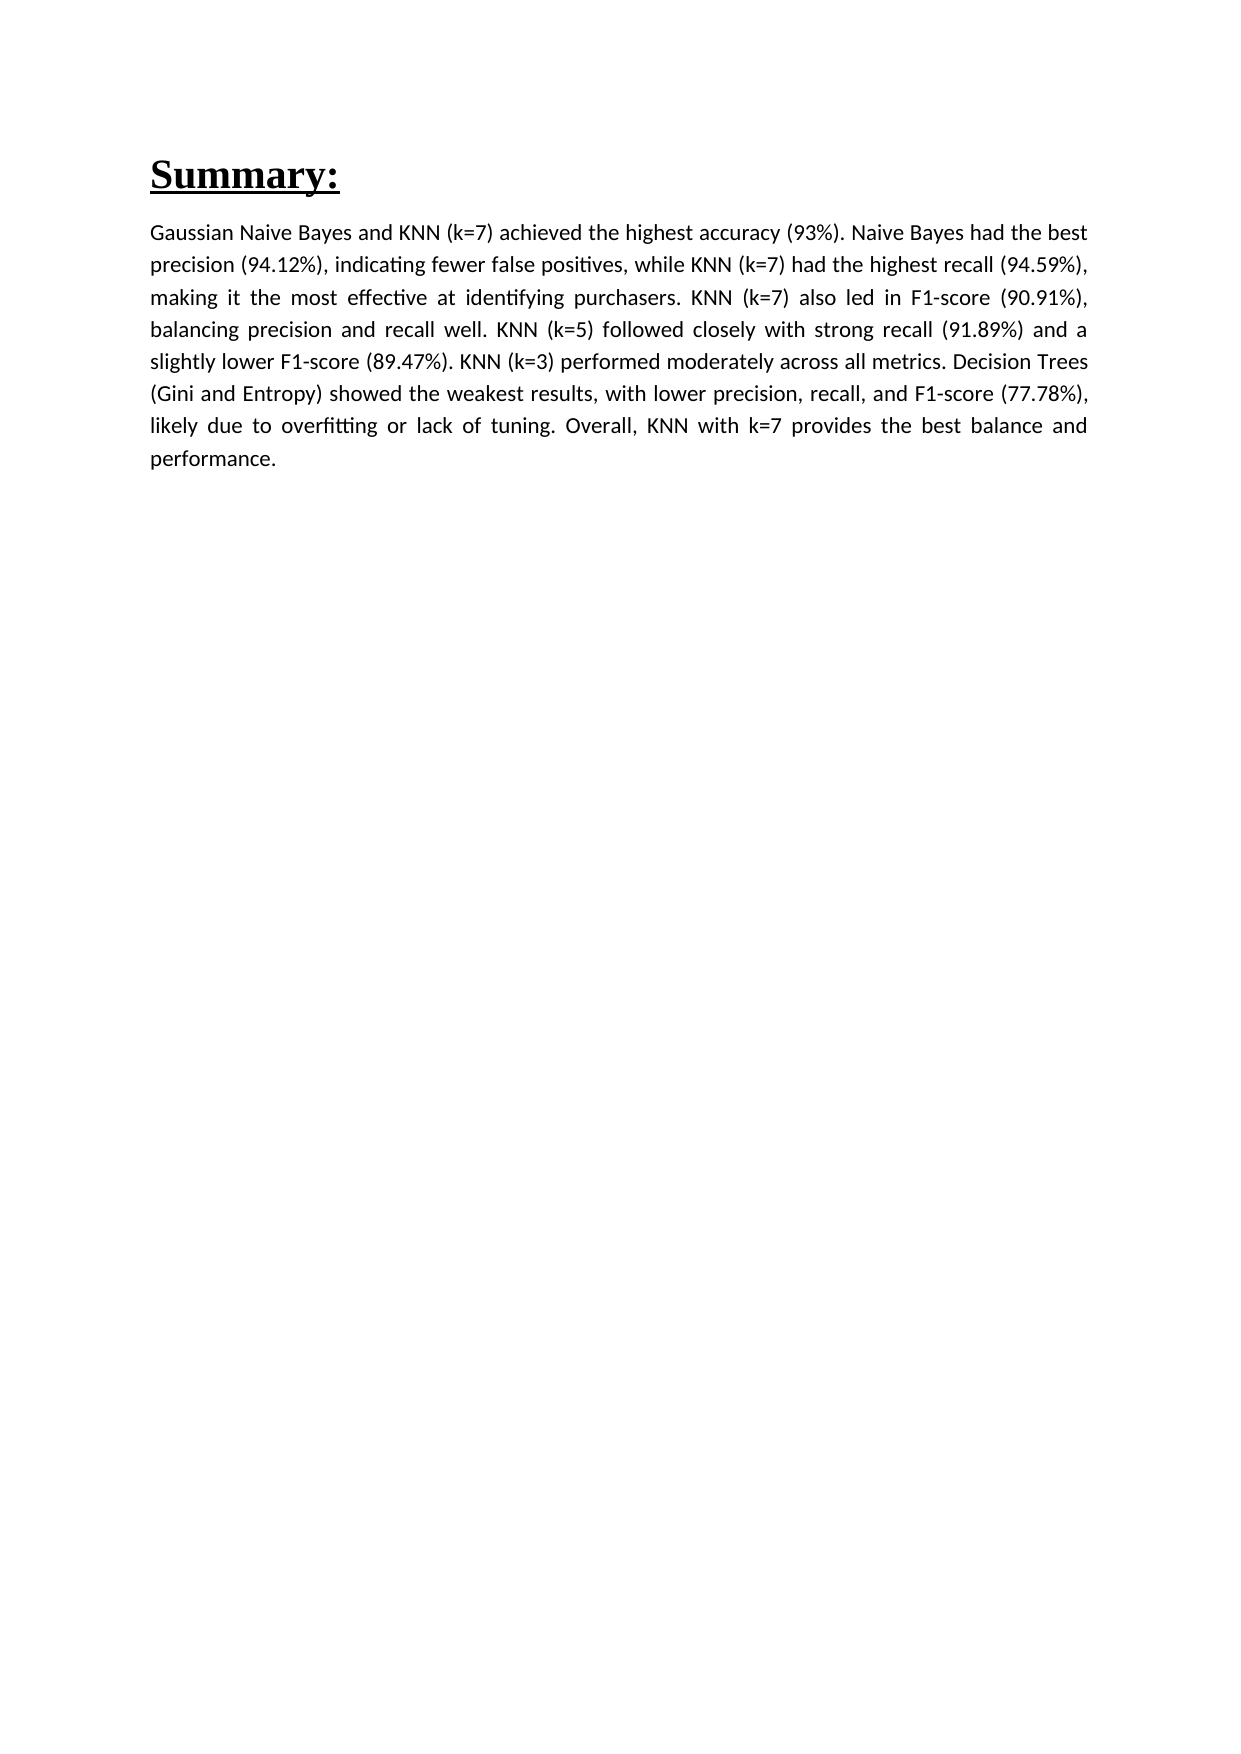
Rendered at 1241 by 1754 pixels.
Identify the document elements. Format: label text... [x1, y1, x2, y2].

text Gaussian Naive Bayes and KNN (k=7) achieved the highest accuracy (93%). Naive Bayes had the best precision (94.12%), indicating fewer false positives, while KNN (k=7) had the highest recall (94.59%), making it the most effective at identifying purchasers. KNN (k=7) also led in F1-score (90.91%), balancing precision and recall well. KNN (k=5) followed closely with strong recall (91.89%) and a slightly lower F1-score (89.47%). KNN (k=3) performed moderately across all metrics. Decision Trees (Gini and Entropy) showed the weakest results, with lower precision, recall, and F1-score (77.78%), likely due to overfitting or lack of tuning. Overall, KNN with k=7 provides the best balance and performance. [150, 218, 1090, 472]
text Summary: [150, 150, 1090, 198]
